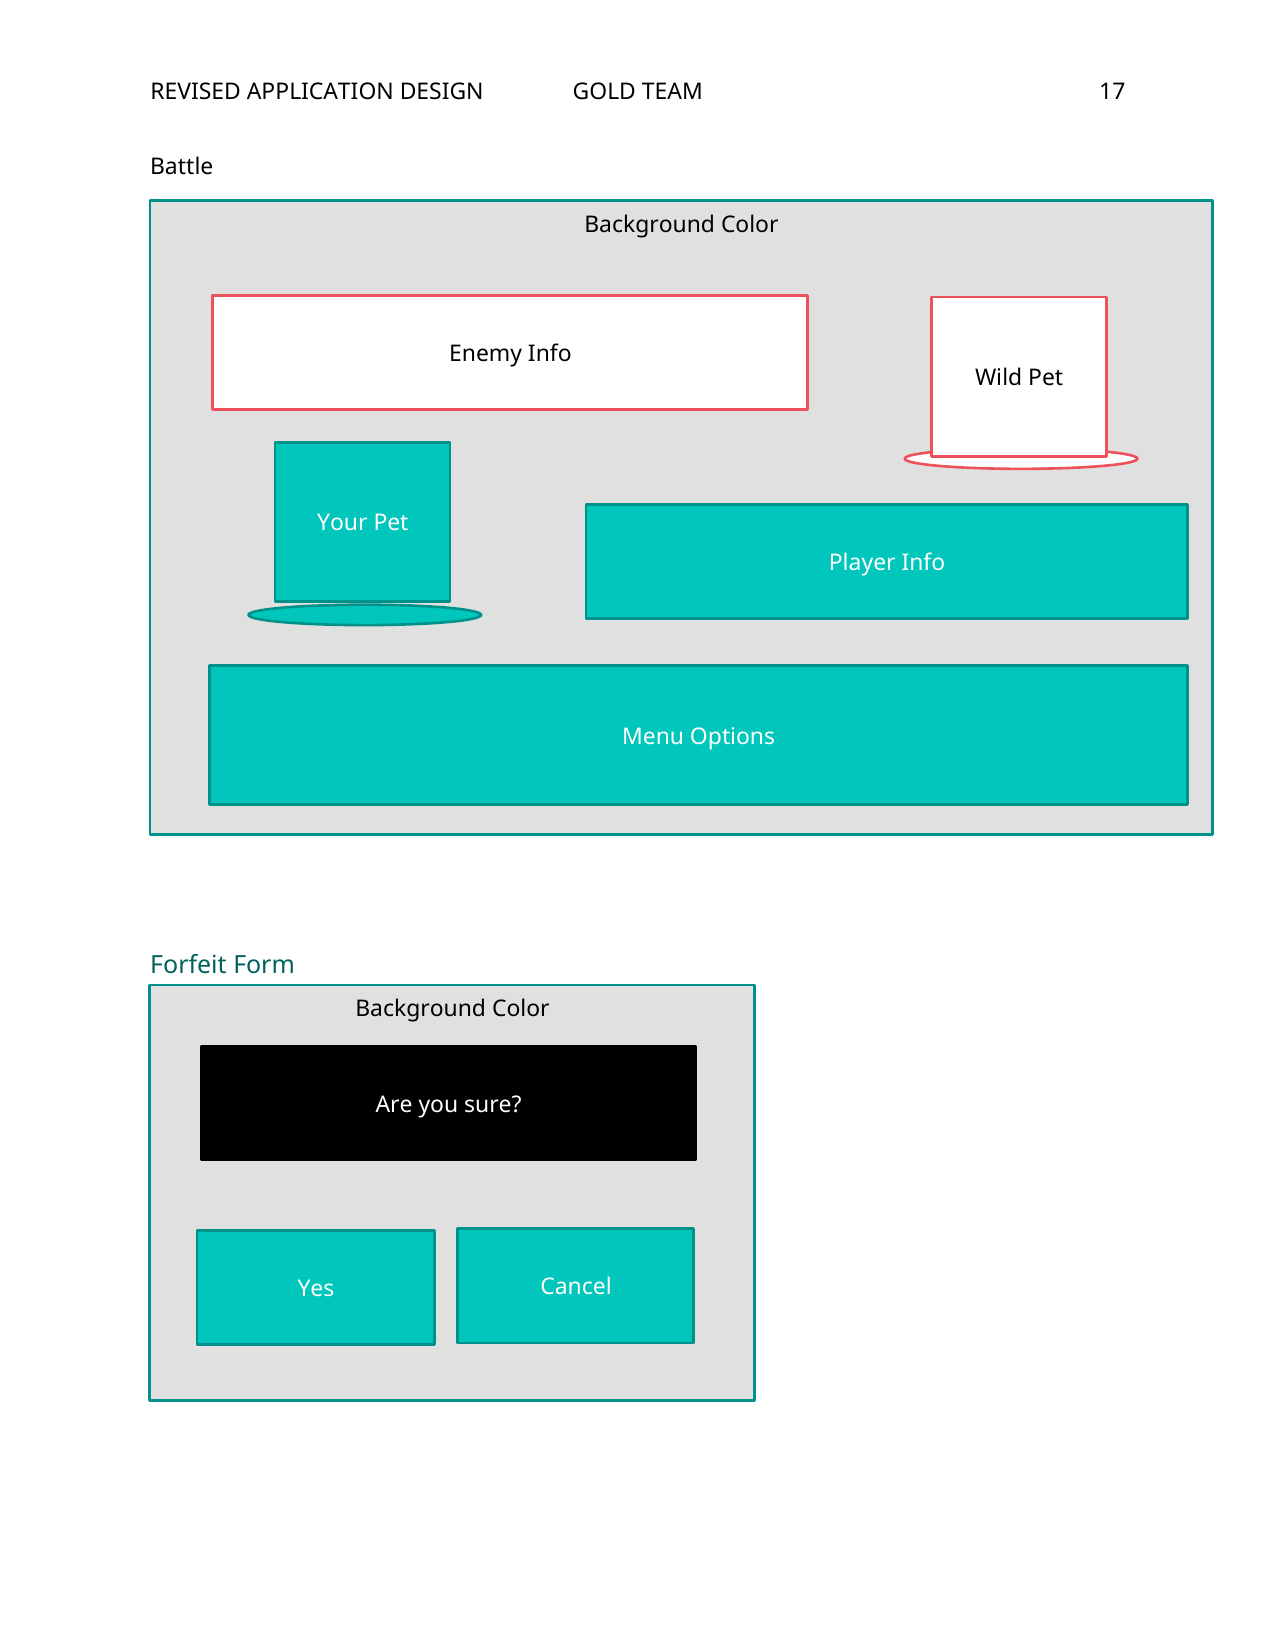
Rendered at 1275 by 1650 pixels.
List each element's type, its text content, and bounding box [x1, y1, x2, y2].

subtitle MapBattle [150, 150, 1125, 181]
subtitle Forfeit Form [150, 947, 1125, 981]
